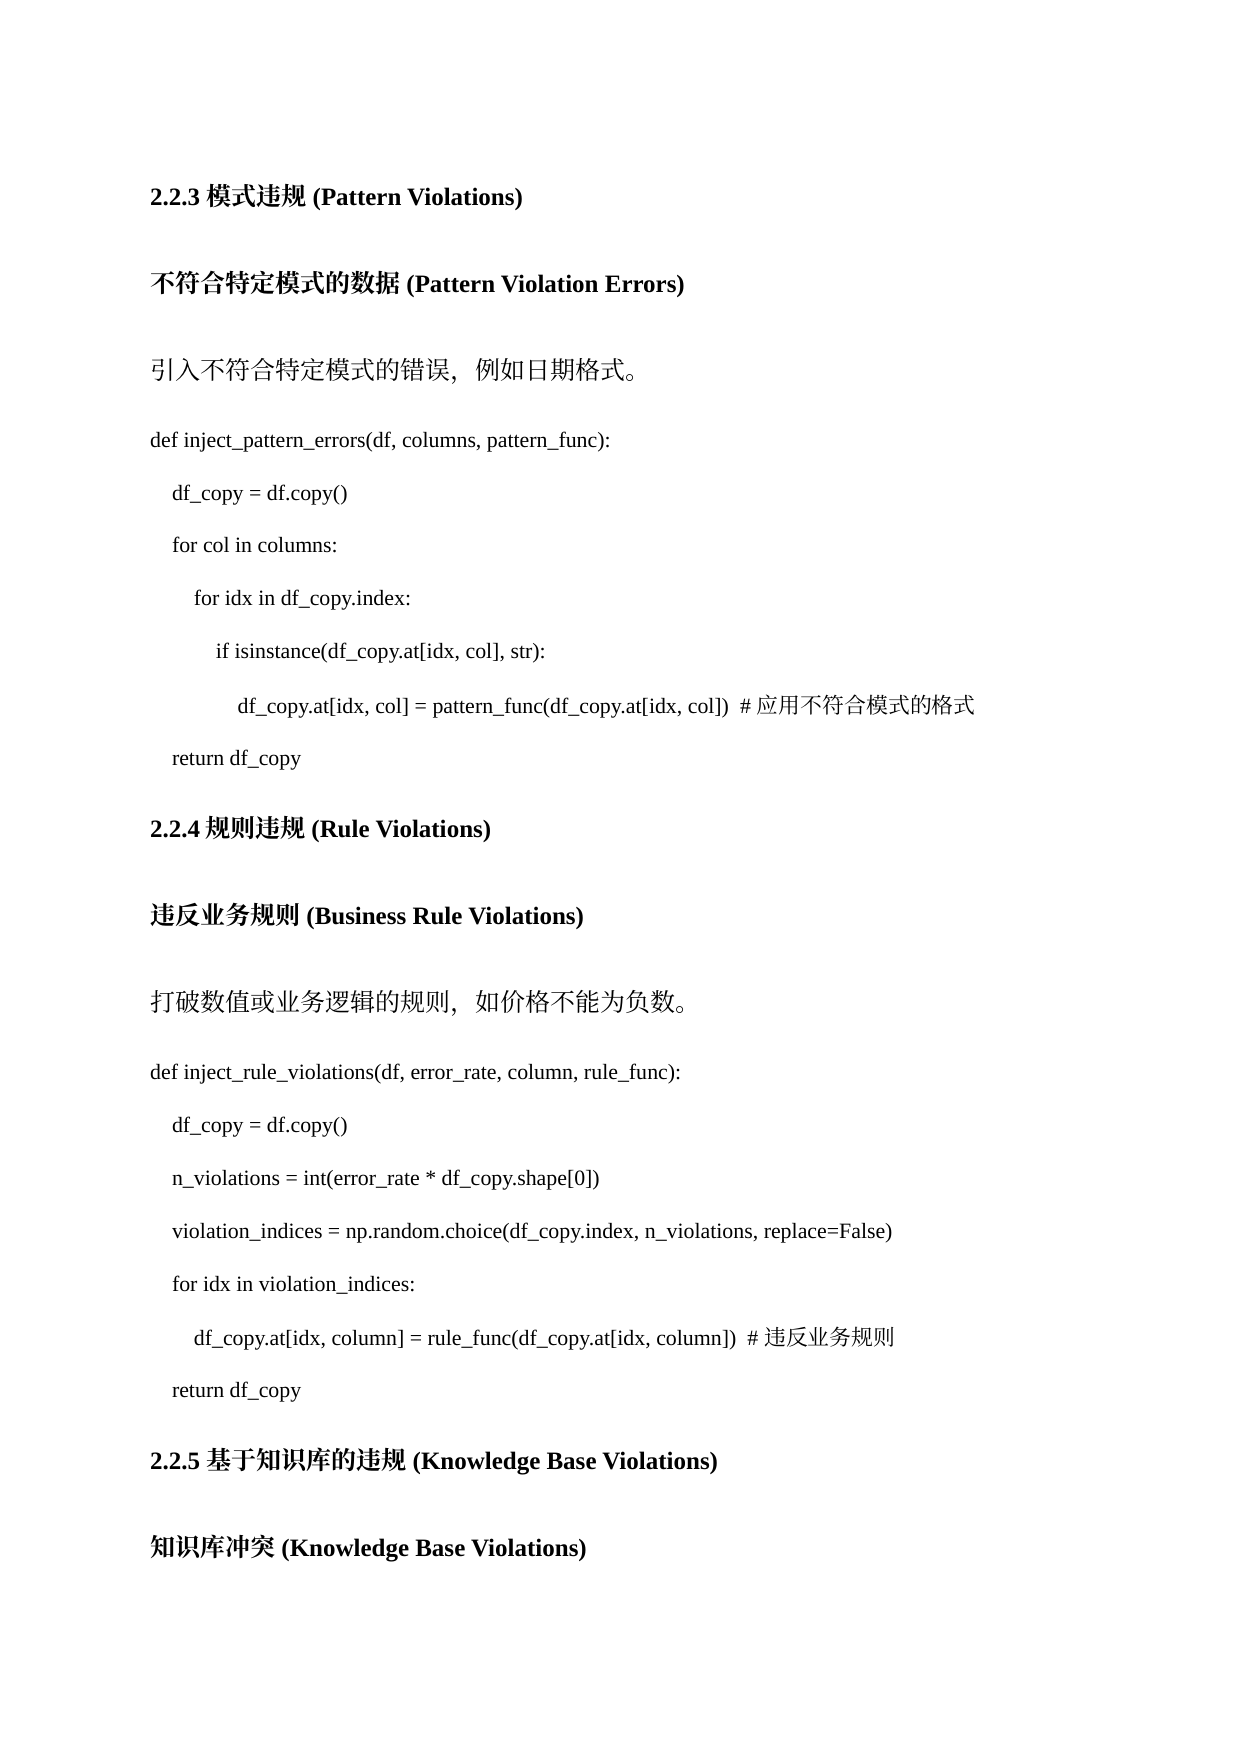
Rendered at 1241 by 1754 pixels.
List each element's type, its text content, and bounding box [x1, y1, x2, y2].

text for idx in violation_indices: [150, 1267, 1090, 1299]
text df_copy = df.copy() [150, 1108, 1090, 1141]
text 2.2.5 基于知识库的违规 (Knowledge Base Violations) [150, 1427, 1090, 1492]
text df_copy.at[idx, column] = rule_func(df_copy.at[idx, column]) # 违反业务规则 [150, 1320, 1090, 1352]
text 引入不符合特定模式的错误，例如日期格式。 [150, 336, 1090, 401]
text if isinstance(df_copy.at[idx, col], str): [150, 634, 1090, 667]
text def inject_rule_violations(df, error_rate, column, rule_func): [150, 1055, 1090, 1088]
text 违反业务规则 (Business Rule Violations) [150, 881, 1090, 946]
text return df_copy [150, 741, 1090, 774]
text for col in columns: [150, 529, 1090, 561]
text 2.2.4规则违规 (Rule Violations) [150, 794, 1090, 859]
text n_violations = int(error_rate * df_copy.shape[0]) [150, 1161, 1090, 1193]
text violation_indices = np.random.choice(df_copy.index, n_violations, replace=False) [150, 1214, 1090, 1246]
text 不符合特定模式的数据 (Pattern Violation Errors) [150, 249, 1090, 314]
text return df_copy [150, 1374, 1090, 1406]
text def inject_pattern_errors(df, columns, pattern_func): [150, 423, 1090, 455]
text df_copy = df.copy() [150, 476, 1090, 508]
text 2.2.3 模式违规 (Pattern Violations) [150, 162, 1090, 227]
text df_copy.at[idx, col] = pattern_func(df_copy.at[idx, col]) # 应用不符合模式的格式 [150, 687, 1090, 720]
text 打破数值或业务逻辑的规则，如价格不能为负数。 [150, 968, 1090, 1033]
text 知识库冲突 (Knowledge Base Violations) [150, 1513, 1090, 1578]
text for idx in df_copy.index: [150, 582, 1090, 614]
